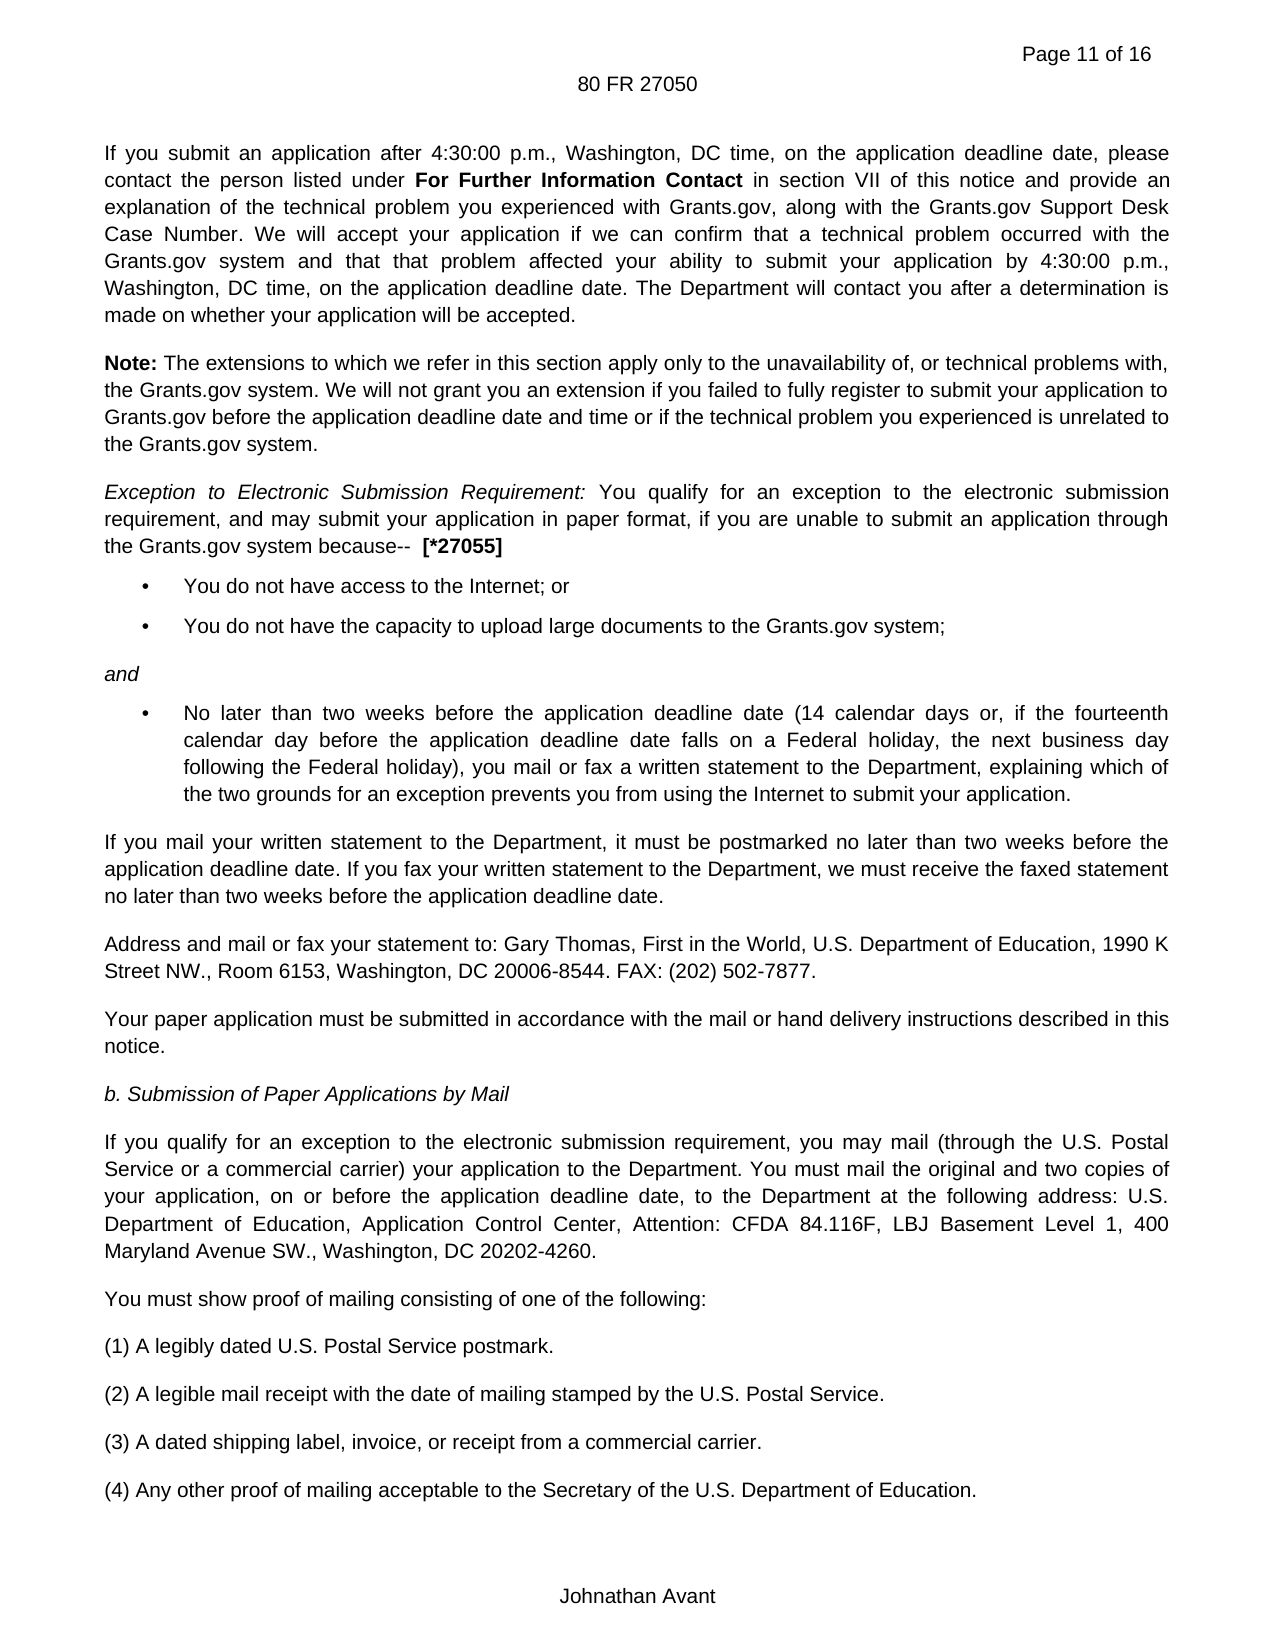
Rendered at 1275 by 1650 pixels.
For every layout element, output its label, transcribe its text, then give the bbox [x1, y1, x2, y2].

list No later than two weeks before the application deadline date (14 calendar days or, if the fourteenth calendar day before the application deadline date falls on a Federal holiday, the next business day following the Federal holiday), you mail or fax a written statement to the Department, explaining which of the two grounds for an exception prevents you from using the Internet to submit your application. [142, 698, 1171, 806]
text If you qualify for an exception to the electronic submission requirement, you may mail (through the U.S. Postal Service or a commercial carrier) your application to the Department. You must mail the original and two copies of your application, on or before the application deadline date, to the Department at the following address: U.S. Department of Education, Application Control Center, Attention: CFDA 84.116F, LBJ Basement Level 1, 400 Maryland Avenue SW., Washington, DC 20202-4260. [104, 1127, 1171, 1262]
text Your paper application must be submitted in accordance with the mail or hand delivery instructions described in this notice. [104, 1004, 1171, 1058]
text If you submit an application after 4:30:00 p.m., Washington, DC time, on the application deadline date, please contact the person listed under For Further Information Contact in section VII of this notice and provide an explanation of the technical problem you experienced with Grants.gov, along with the Grants.gov Support Desk Case Number. We will accept your application if we can confirm that a technical problem occurred with the Grants.gov system and that that problem affected your ability to submit your application by 4:30:00 p.m., Washington, DC time, on the application deadline date. The Department will contact you after a determination is made on whether your application will be accepted. [104, 137, 1171, 327]
text (4) Any other proof of mailing acceptable to the Secretary of the U.S. Department of Education. [104, 1475, 1171, 1502]
text If you mail your written statement to the Department, it must be postmarked no later than two weeks before the application deadline date. If you fax your written statement to the Department, we must receive the faxed statement no later than two weeks before the application deadline date. [104, 827, 1171, 908]
text (1) A legibly dated U.S. Postal Service postmark. [104, 1331, 1171, 1358]
text and [104, 658, 1171, 685]
text b. Submission of Paper Applications by Mail [104, 1079, 1171, 1106]
text (2) A legible mail receipt with the date of mailing stamped by the U.S. Postal Service. [104, 1379, 1171, 1406]
text You must show proof of mailing consisting of one of the following: [104, 1283, 1171, 1310]
text (3) A dated shipping label, invoice, or receipt from a commercial carrier. [104, 1427, 1171, 1454]
text Exception to Electronic Submission Requirement: You qualify for an exception to the electronic submission requirement, and may submit your application in paper format, if you are unable to submit an application through the Grants.gov system because-- [*27055] [104, 477, 1171, 558]
text Note: The extensions to which we refer in this section apply only to the unavailability of, or technical problems with, the Grants.gov system. We will not grant you an extension if you failed to fully register to submit your application to Grants.gov before the application deadline date and time or if the technical problem you experienced is unrelated to the Grants.gov system. [104, 348, 1171, 456]
list You do not have access to the Internet; or [142, 571, 1171, 598]
list You do not have the capacity to upload large documents to the Grants.gov system; [142, 610, 1171, 637]
text Address and mail or fax your statement to: Gary Thomas, First in the World, U.S. Department of Education, 1990 K Street NW., Room 6153, Washington, DC 20006-8544. FAX: (202) 502-7877. [104, 929, 1171, 983]
